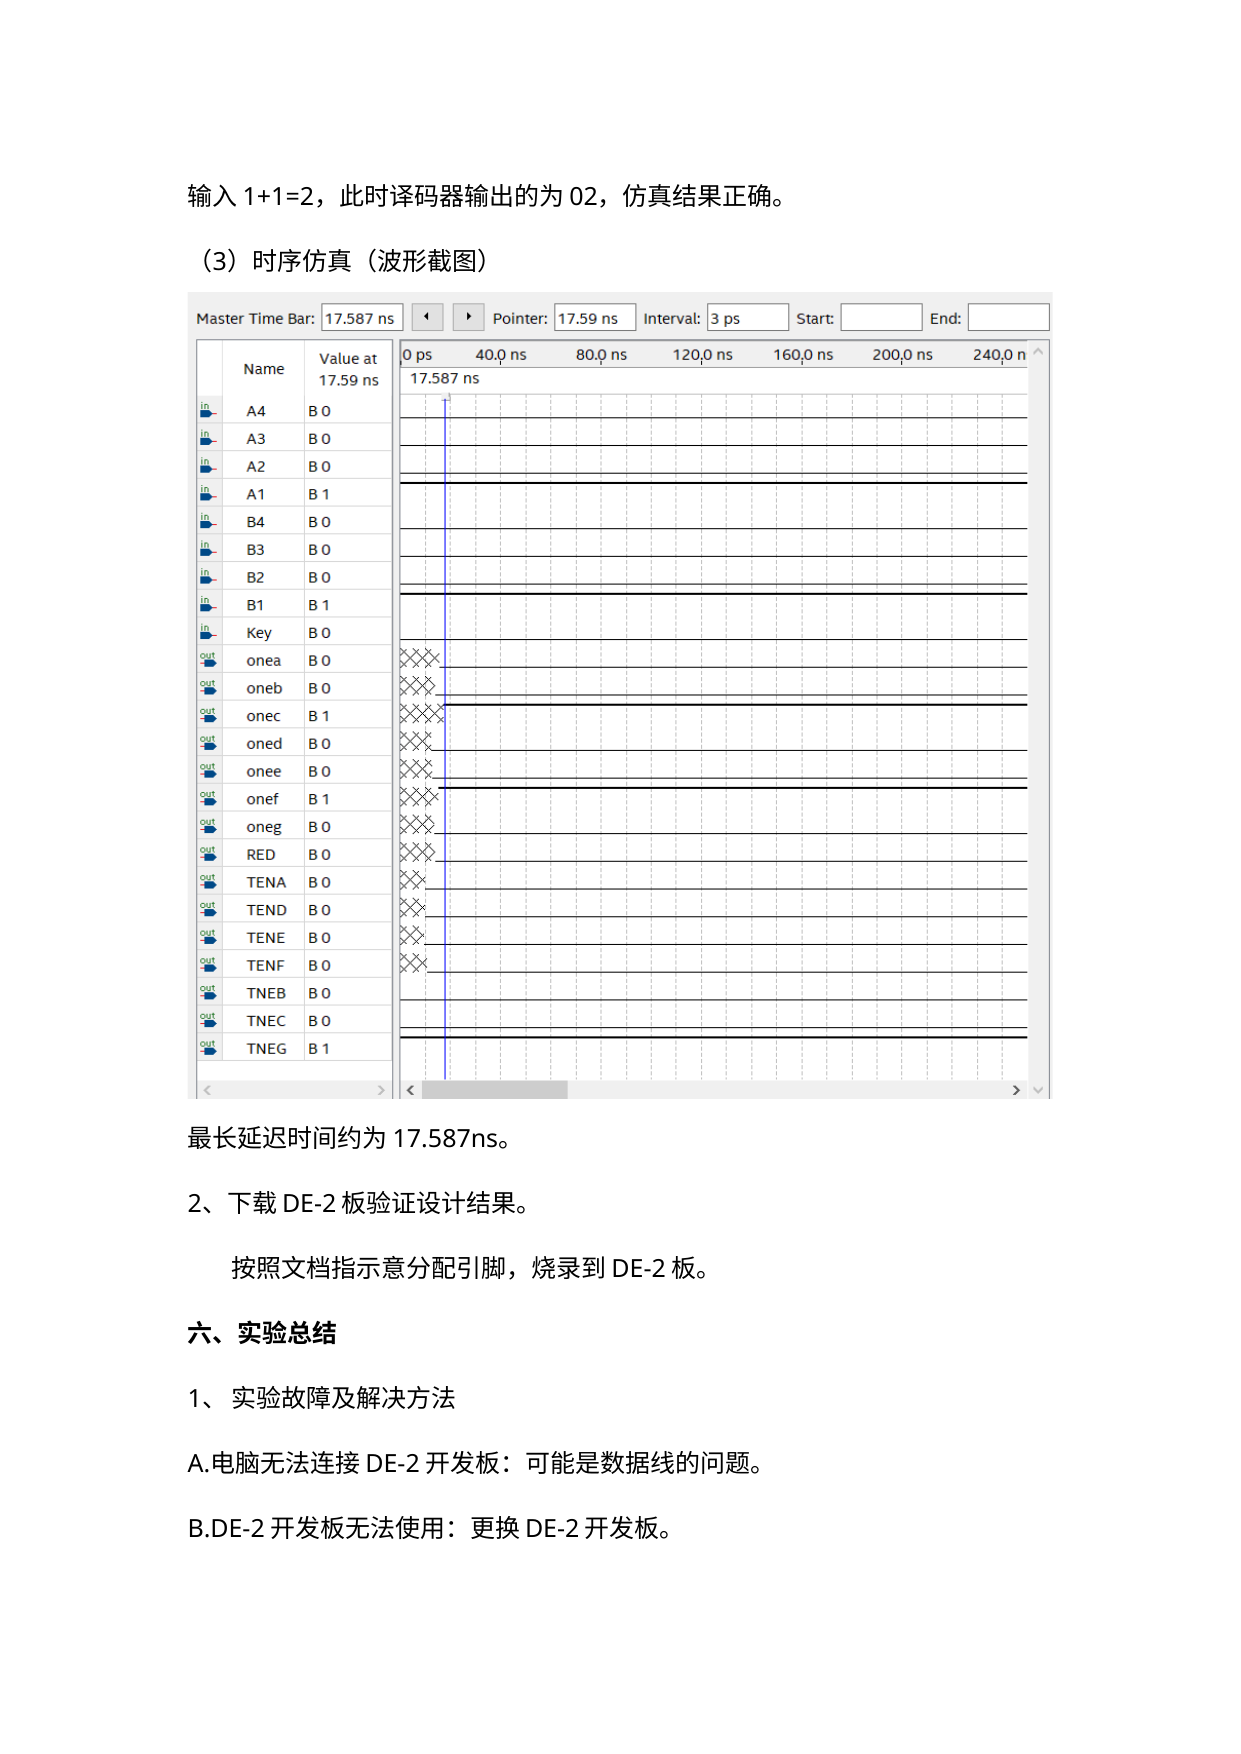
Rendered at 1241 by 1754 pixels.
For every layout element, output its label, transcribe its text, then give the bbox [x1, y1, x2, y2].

text 输入1+1=2，此时译码器输出的为02，仿真结果正确。 [187, 162, 1053, 227]
text A.电脑无法连接DE-2开发板：可能是数据线的问题。 [187, 1429, 1053, 1494]
text 六、实验总结 [187, 1299, 1053, 1364]
picture [187, 292, 1053, 1099]
text 2、下载DE-2板验证设计结果。 [187, 1169, 1053, 1234]
text （3）时序仿真（波形截图） [187, 227, 1053, 292]
text 按照文档指示意分配引脚，烧录到DE-2板。 [187, 1234, 1053, 1299]
text 最长延迟时间约为17.587ns。 [187, 1104, 1053, 1169]
text B.DE-2开发板无法使用：更换DE-2开发板。 [187, 1494, 1053, 1559]
list 实验故障及解决方法 [187, 1364, 1053, 1429]
